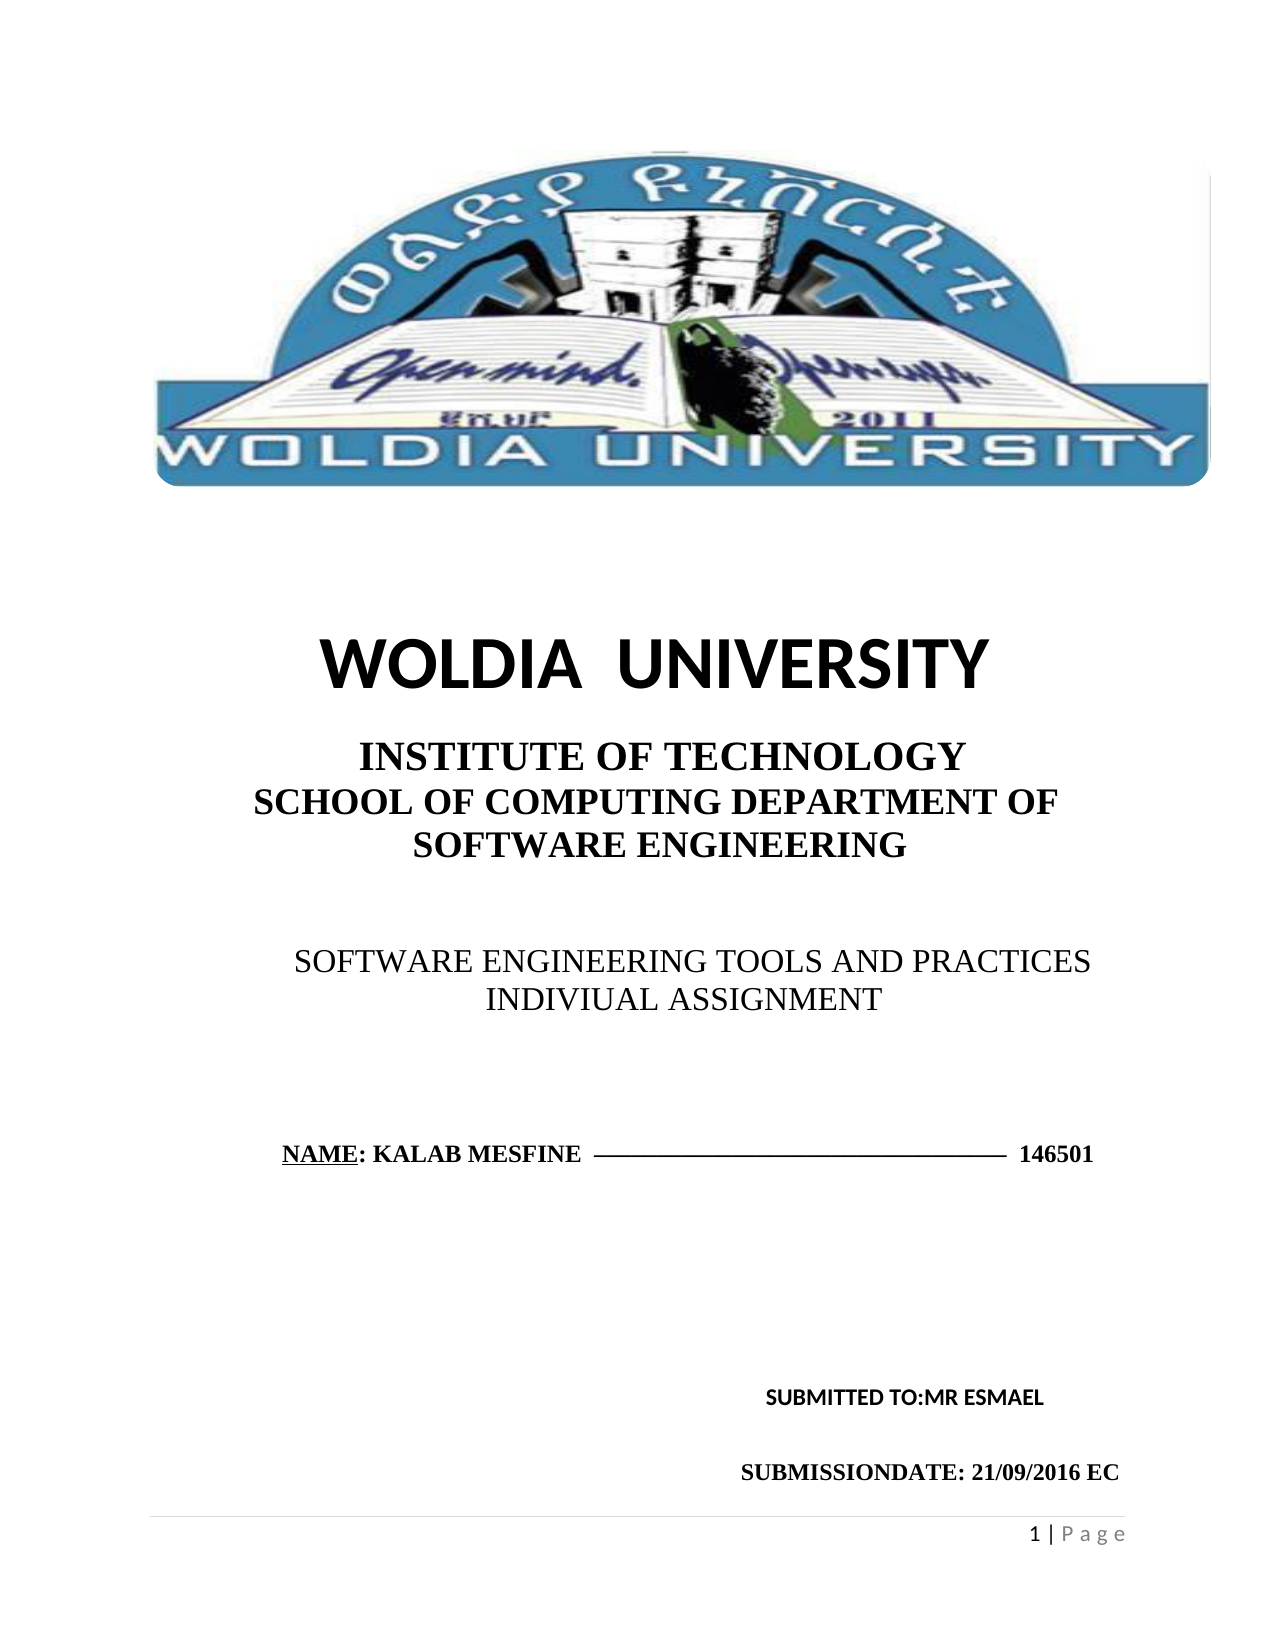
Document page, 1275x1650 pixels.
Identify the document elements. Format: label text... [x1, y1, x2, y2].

text SUBMISSIONDATE: 21/09/2016 EC [675, 1458, 1125, 1486]
text INSTITUTE OF TECHNOLOGY [150, 731, 1125, 779]
text SCHOOL OF COMPUTING DEPARTMENT OF [150, 779, 1125, 822]
text SOFTWARE ENGINEERING TOOLS AND PRACTICES [150, 941, 1125, 979]
text INDIVIUAL ASSIGNMENT [150, 979, 1125, 1018]
text SUBMITTED TO:MR ESMAEL [150, 1382, 1125, 1411]
text NAME: KALAB MESFINE ––––––––––––––––––––––––––––––––– 146501 [150, 1139, 1125, 1168]
text WOLDIA UNIVERSITY [150, 616, 1125, 707]
text SOFTWARE ENGINEERING [150, 822, 1125, 866]
